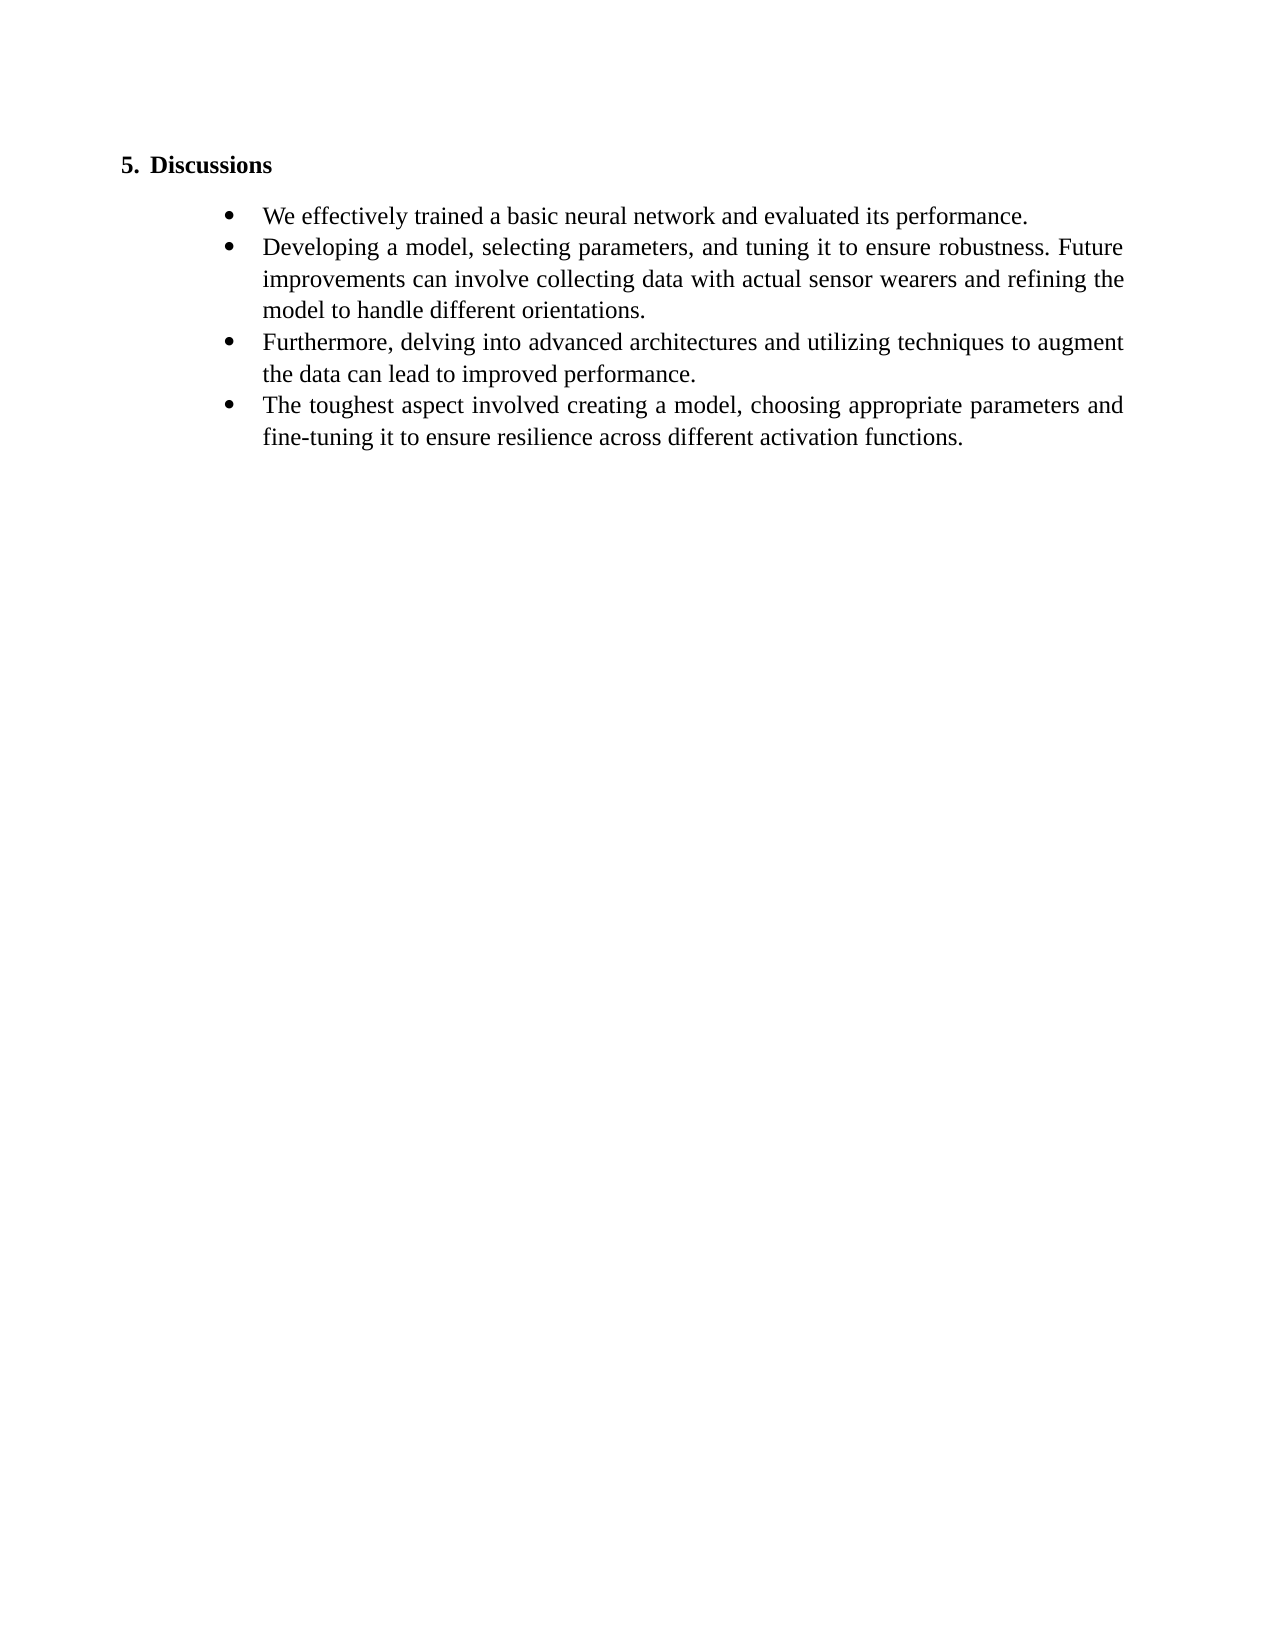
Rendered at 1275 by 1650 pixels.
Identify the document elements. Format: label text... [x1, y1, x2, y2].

list Furthermore, delving into advanced architectures and utilizing techniques to augment the data can lead to improved performance. [225, 327, 1125, 387]
list We effectively trained a basic neural network and evaluated its performance. [225, 201, 1125, 230]
list The toughest aspect involved creating a model, choosing appropriate parameters and fine-tuning it to ensure resilience across different activation functions. [225, 390, 1125, 451]
subtitle Discussions [121, 150, 1125, 179]
list Developing a model, selecting parameters, and tuning it to ensure robustness. Future improvements can involve collecting data with actual sensor wearers and refining the model to handle different orientations. [225, 232, 1125, 324]
